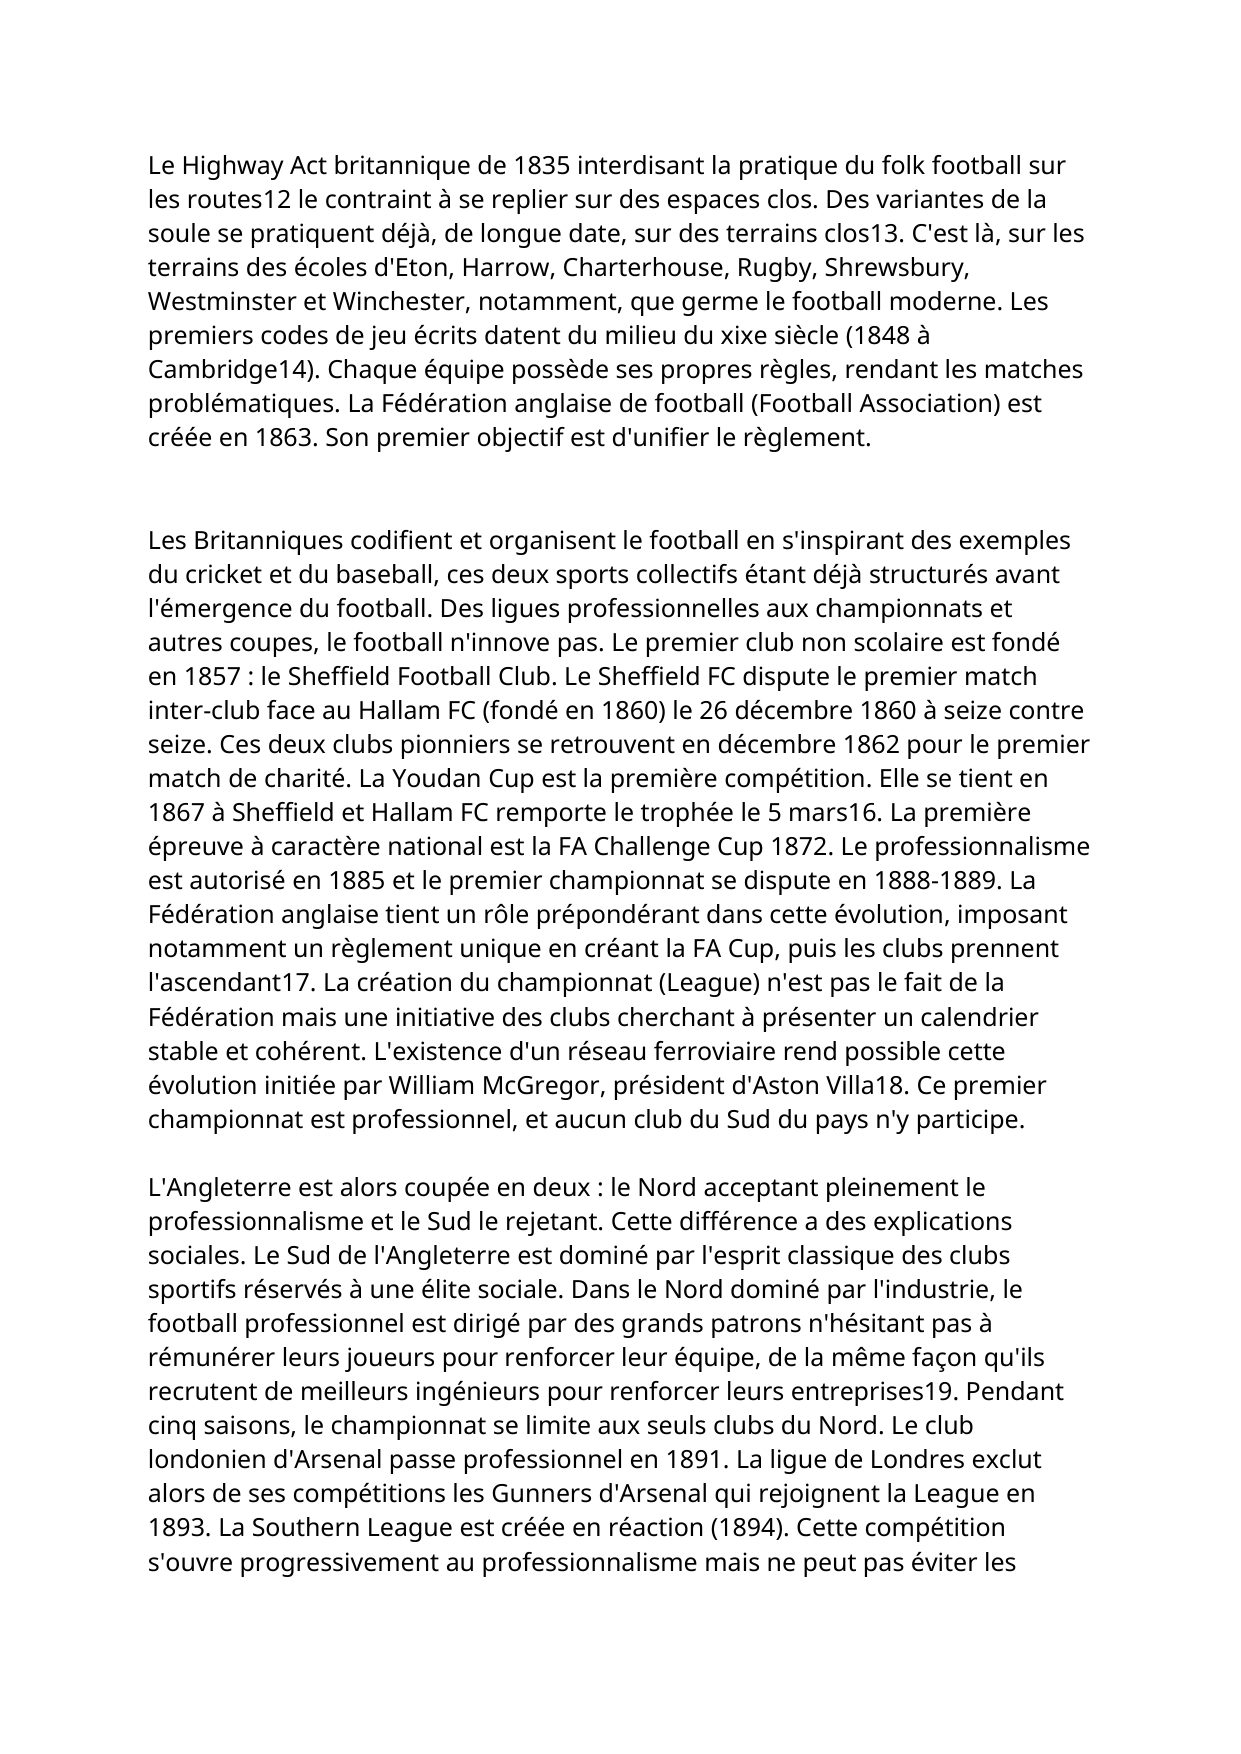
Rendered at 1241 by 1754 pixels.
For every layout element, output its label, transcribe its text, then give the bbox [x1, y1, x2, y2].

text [148, 1169, 1093, 1578]
text Les Britanniques codifient et organisent le football en s'inspirant des exemples du cricket et du baseball, ces deux sports collectifs étant déjà structurés avant l'émergence du football. Des ligues professionnelles aux championnats et autres coupes, le football n'innove pas. Le premier club non scolaire est fondé en 1857 : le Sheffield Football Club. Le Sheffield FC dispute le premier match inter-club face au Hallam FC (fondé en 1860) le 26 décembre 1860 à seize contre seize. Ces deux clubs pionniers se retrouvent en décembre 1862 pour le premier match de charité. La Youdan Cup est la première compétition. Elle se tient en 1867 à Sheffield et Hallam FC remporte le trophée le 5 mars16. La première épreuve à caractère national est la FA Challenge Cup 1872. Le professionnalisme est autorisé en 1885 et le premier championnat se dispute en 1888-1889. La Fédération anglaise tient un rôle prépondérant dans cette évolution, imposant notamment un règlement unique en créant la FA Cup, puis les clubs prennent l'ascendant17. La création du championnat (League) n'est pas le fait de la Fédération mais une initiative des clubs cherchant à présenter un calendrier stable et cohérent. L'existence d'un réseau ferroviaire rend possible cette évolution initiée par William McGregor, président d'Aston Villa18. Ce premier championnat est professionnel, et aucun club du Sud du pays n'y participe. [148, 522, 1093, 1135]
text Le Highway Act britannique de 1835 interdisant la pratique du folk football sur les routes12 le contraint à se replier sur des espaces clos. Des variantes de la soule se pratiquent déjà, de longue date, sur des terrains clos13. C'est là, sur les terrains des écoles d'Eton, Harrow, Charterhouse, Rugby, Shrewsbury, Westminster et Winchester, notamment, que germe le football moderne. Les premiers codes de jeu écrits datent du milieu du xixe siècle (1848 à Cambridge14). Chaque équipe possède ses propres règles, rendant les matches problématiques. La Fédération anglaise de football (Football Association) est créée en 1863. Son premier objectif est d'unifier le règlement. [148, 148, 1093, 454]
